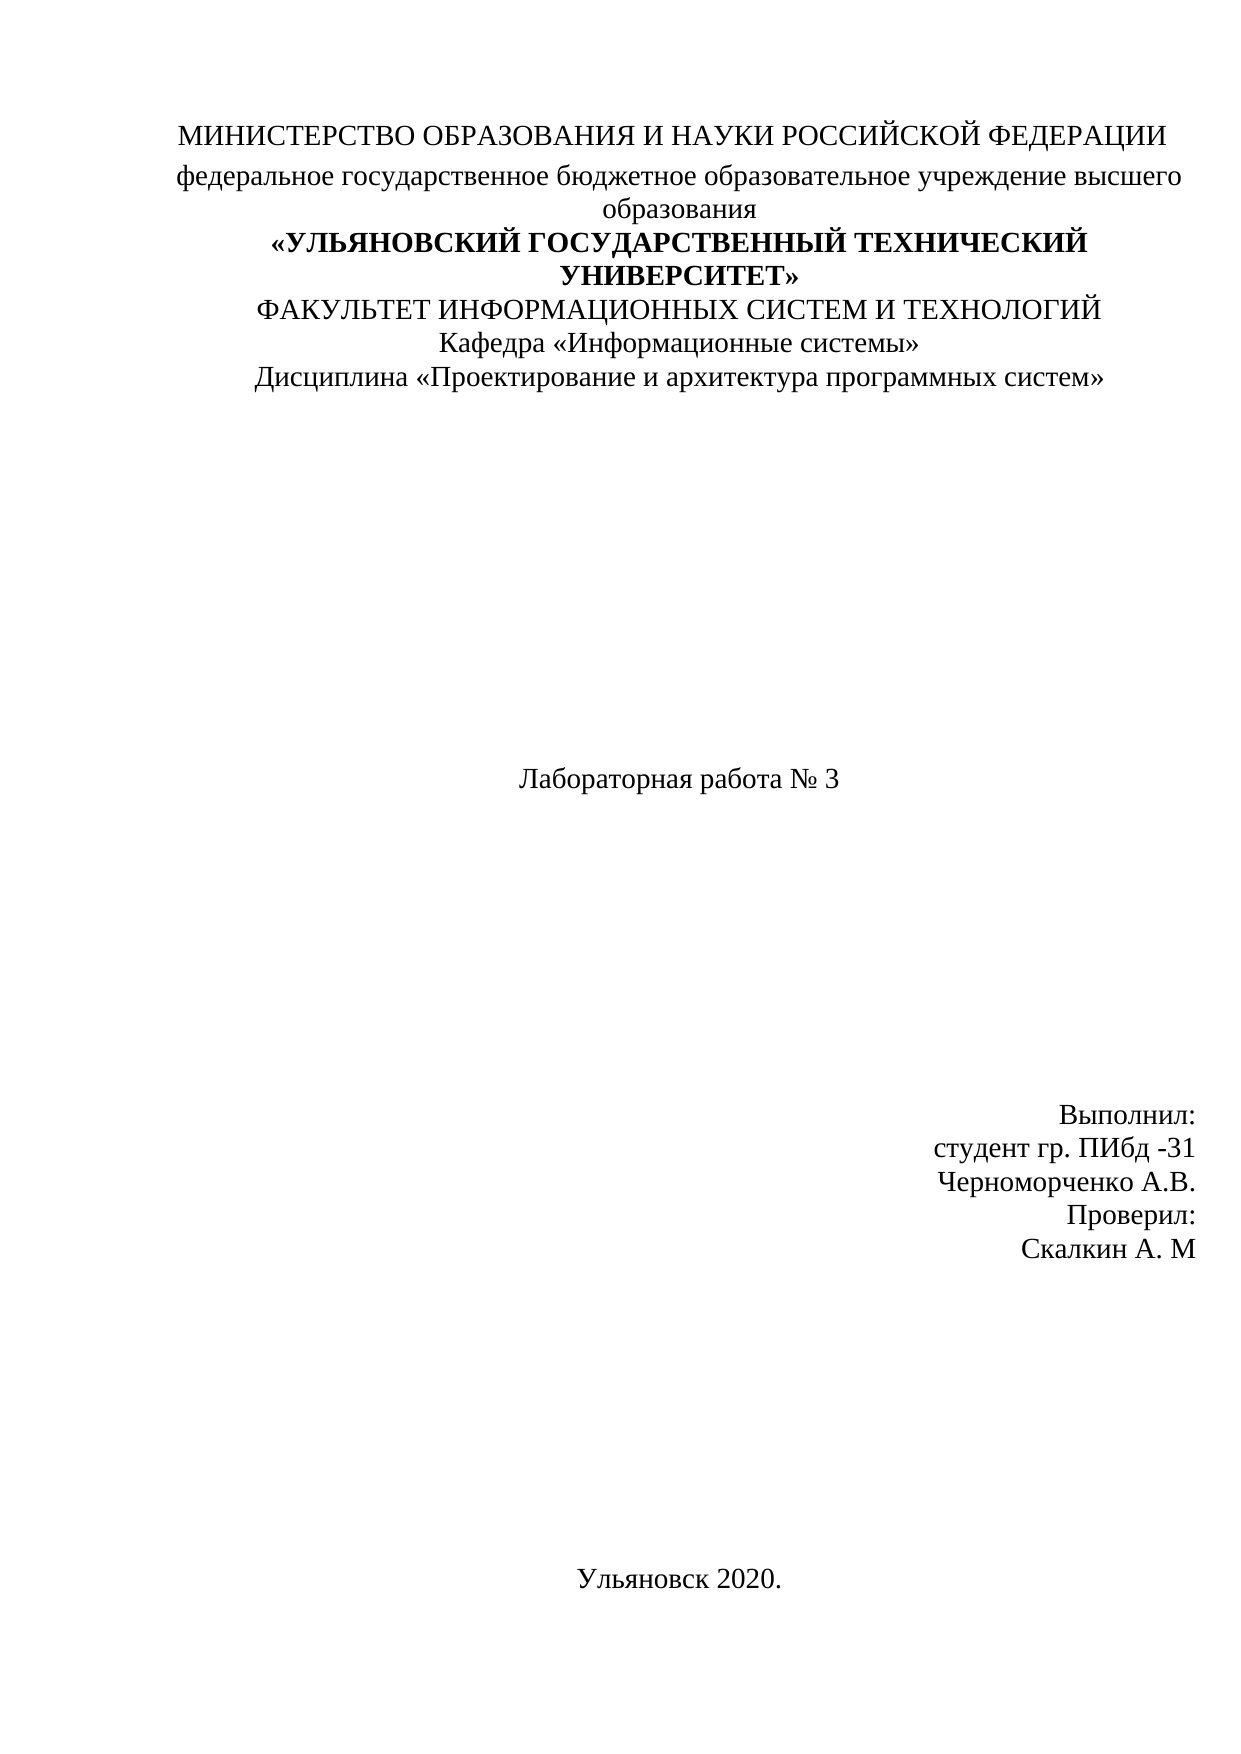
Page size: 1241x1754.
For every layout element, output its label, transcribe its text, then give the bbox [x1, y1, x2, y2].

text «УЛЬЯНОВСКИЙ ГОСУДАРСТВЕННЫЙ ТЕХНИЧЕСКИЙ УНИВЕРСИТЕТ» [162, 225, 1196, 292]
text Скалкин А. М [162, 1231, 1196, 1264]
text Дисциплина «Проектирование и архитектура программных систем» [162, 359, 1196, 392]
text Черноморченко А.В. [162, 1164, 1196, 1197]
text студент гр. ПИбд -31 [162, 1130, 1196, 1164]
text Лабораторная работа № 3 [162, 761, 1196, 795]
text Ульяновск 2020. [162, 1562, 1196, 1595]
text Кафедра «Информационные системы» [162, 325, 1196, 359]
text МИНИСТЕРСТВО ОБРАЗОВАНИЯ И НАУКИ РОССИЙСКОЙ ФЕДЕРАЦИИ [177, 118, 1196, 152]
text ФАКУЛЬТЕТ ИНФОРМАЦИОННЫХ СИСТЕМ И ТЕХНОЛОГИЙ [162, 292, 1196, 325]
text Проверил: [162, 1197, 1196, 1231]
text Выполнил: [162, 1097, 1196, 1130]
text федеральное государственное бюджетное образовательное учреждение высшего образования [162, 158, 1196, 225]
